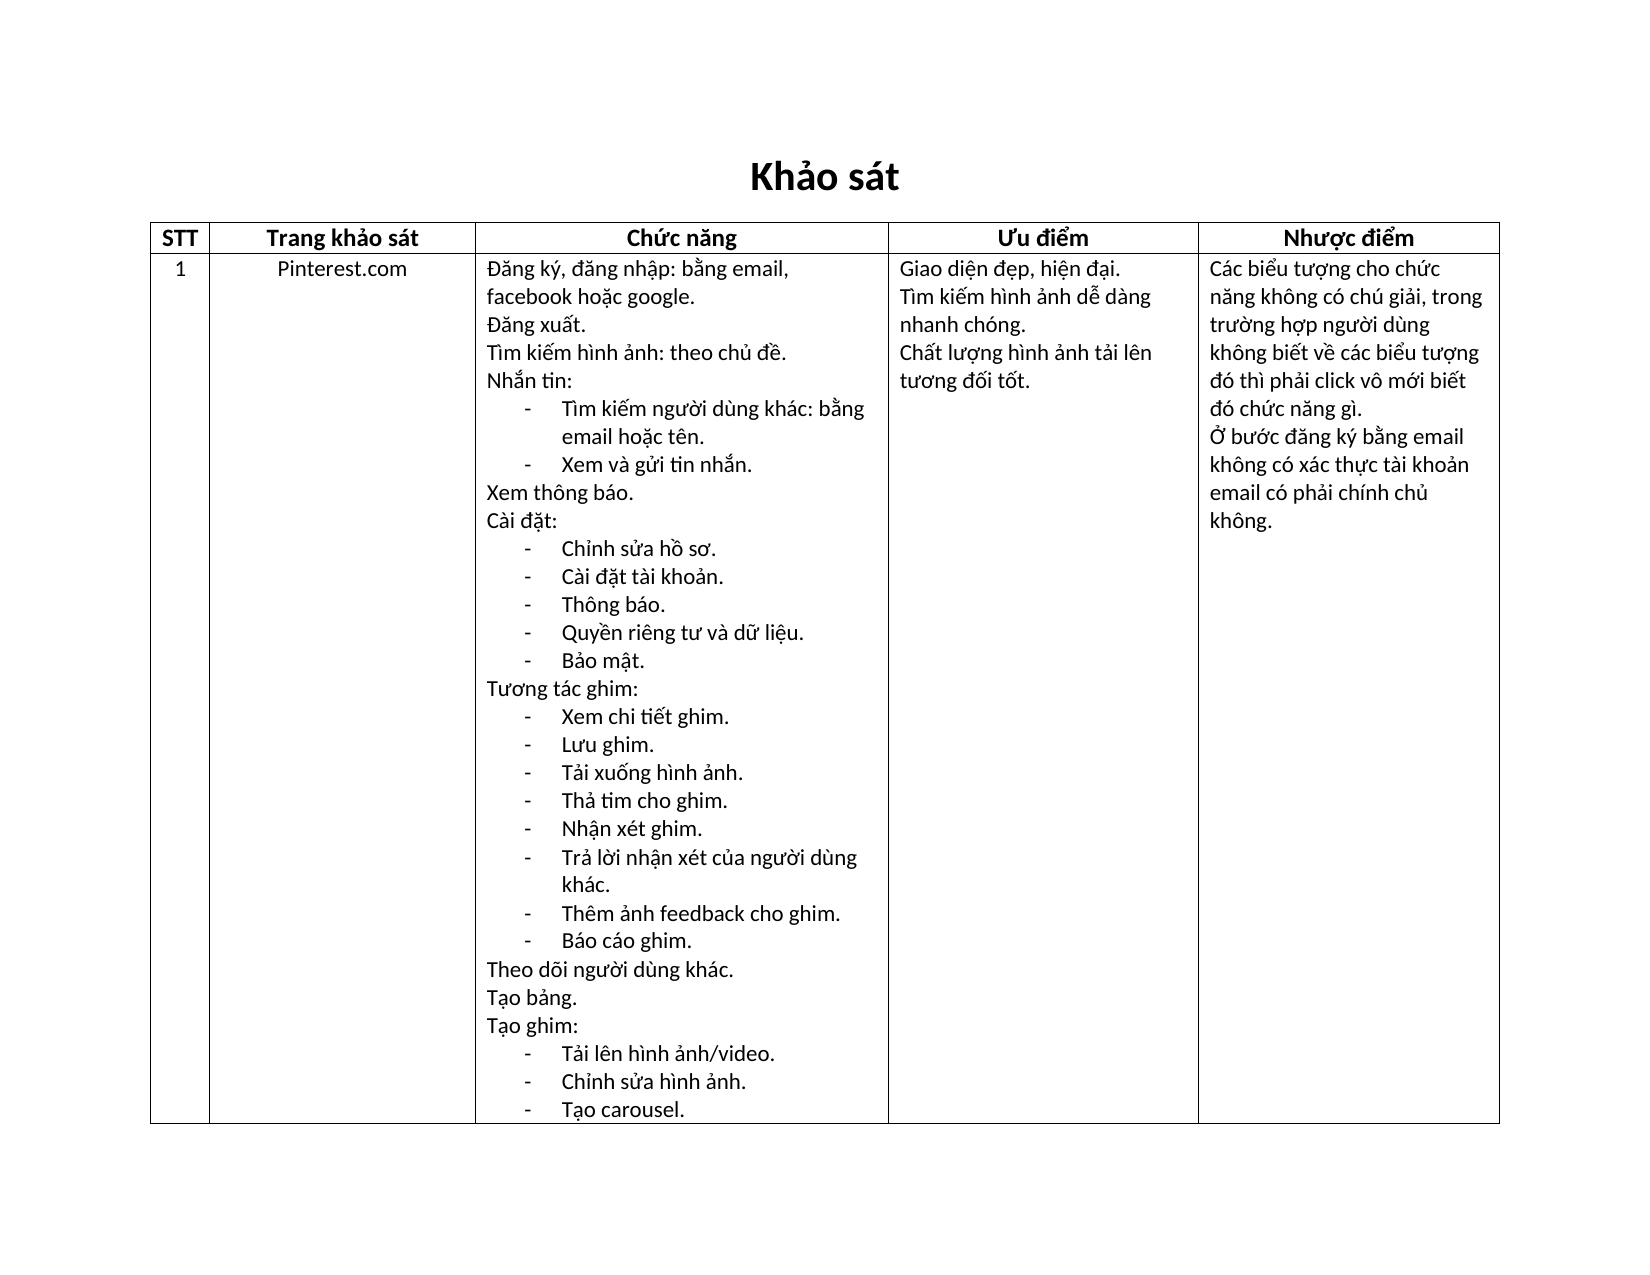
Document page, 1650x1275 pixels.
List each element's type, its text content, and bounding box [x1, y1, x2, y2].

table_header Ưu điểm [889, 223, 1198, 253]
table_header STT [151, 223, 209, 253]
table_cell Đăng ký, đăng nhập: bằng email, facebook hoặc google. Đăng xuất. Tìm kiếm hình ảnh: theo chủ đề. Nhắn tin: Tìm kiếm người dùng khác: bằng email hoặc tên. Xem và gửi tin nhắn. Xem thông báo. Cài đặt: Chỉnh sửa hồ sơ. Cài đặt tài khoản. Thông báo. Quyền riêng tư và dữ liệu. Bảo mật. Tương tác ghim: Xem chi tiết ghim. Lưu ghim. Tải xuống hình ảnh. Thả tim cho ghim. Nhận xét ghim. Trả lời nhận xét của người dùng khác. Thêm ảnh feedback cho ghim. Báo cáo ghim. Theo dõi người dùng khác. Tạo bảng. Tạo ghim: Tải lên hình ảnh/video. Chỉnh sửa hình ảnh. Tạo carousel. [476, 254, 888, 1123]
text Khảo sát [150, 150, 1500, 201]
table_cell Giao diện đẹp, hiện đại. Tìm kiếm hình ảnh dễ dàng nhanh chóng. Chất lượng hình ảnh tải lên tương đối tốt. [889, 254, 1198, 1123]
table_header Chức năng [476, 223, 888, 253]
table_cell Pinterest.com [210, 254, 475, 1123]
table_cell 1 [151, 254, 209, 1123]
table_header Nhược điểm [1199, 223, 1499, 253]
table_header Trang khảo sát [210, 223, 475, 253]
table_cell Các biểu tượng cho chức năng không có chú giải, trong trường hợp người dùng không biết về các biểu tượng đó thì phải click vô mới biết đó chức năng gì. Ở bước đăng ký bằng email không có xác thực tài khoản email có phải chính chủ không. [1199, 254, 1499, 1123]
